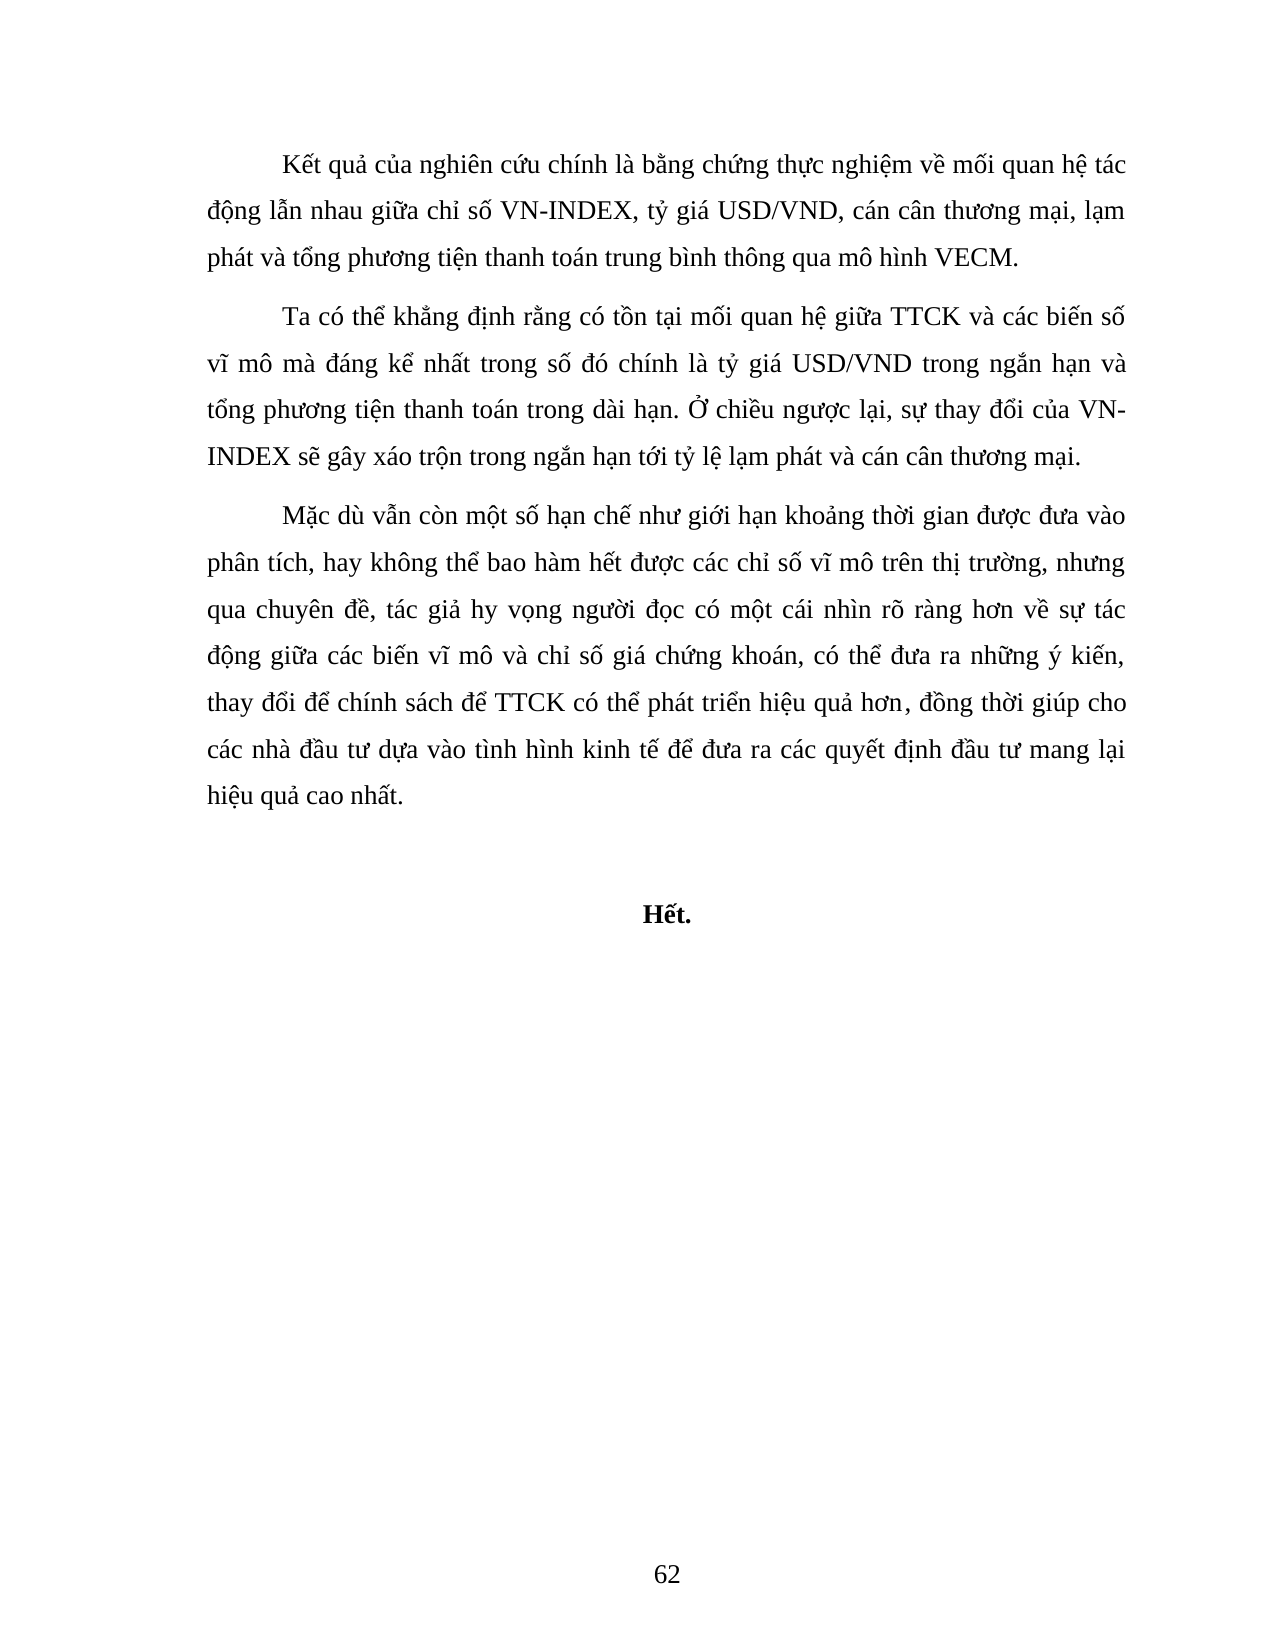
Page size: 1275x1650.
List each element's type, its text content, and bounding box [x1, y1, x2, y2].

text Kết quả của nghiên cứu chính là bằng chứng thực nghiệm về mối quan hệ tác động lẫn nhau giữa chỉ số VN-INDEX, tỷ giá USD/VND, cán cân thương mại, lạm phát và tổng phương tiện thanh toán trung bình thông qua mô hình VECM. [207, 148, 1127, 272]
text Hết. [207, 898, 1127, 929]
text Mặc dù vẫn còn một số hạn chế như giới hạn khoảng thời gian được đưa vào phân tích, hay không thể bao hàm hết được các chỉ số vĩ mô trên thị trường, nhưng qua chuyên đề, tác giả hy vọng người đọc có một cái nhìn rõ ràng hơn về sự tác động giữa các biến vĩ mô và chỉ số giá chứng khoán, có thể đưa ra những ý kiến, thay đổi để chính sách để TTCK có thể phát triển hiệu quả hơn, đồng thời giúp cho các nhà đầu tư dựa vào tình hình kinh tế để đưa ra các quyết định đầu tư mang lại hiệu quả cao nhất. [207, 499, 1127, 811]
text Ta có thể khẳng định rằng có tồn tại mối quan hệ giữa TTCK và các biến số vĩ mô mà đáng kể nhất trong số đó chính là tỷ giá USD/VND trong ngắn hạn và tổng phương tiện thanh toán trong dài hạn. Ở chiều ngược lại, sự thay đổi của VN-INDEX sẽ gây xáo trộn trong ngắn hạn tới tỷ lệ lạm phát và cán cân thương mại. [207, 300, 1127, 471]
